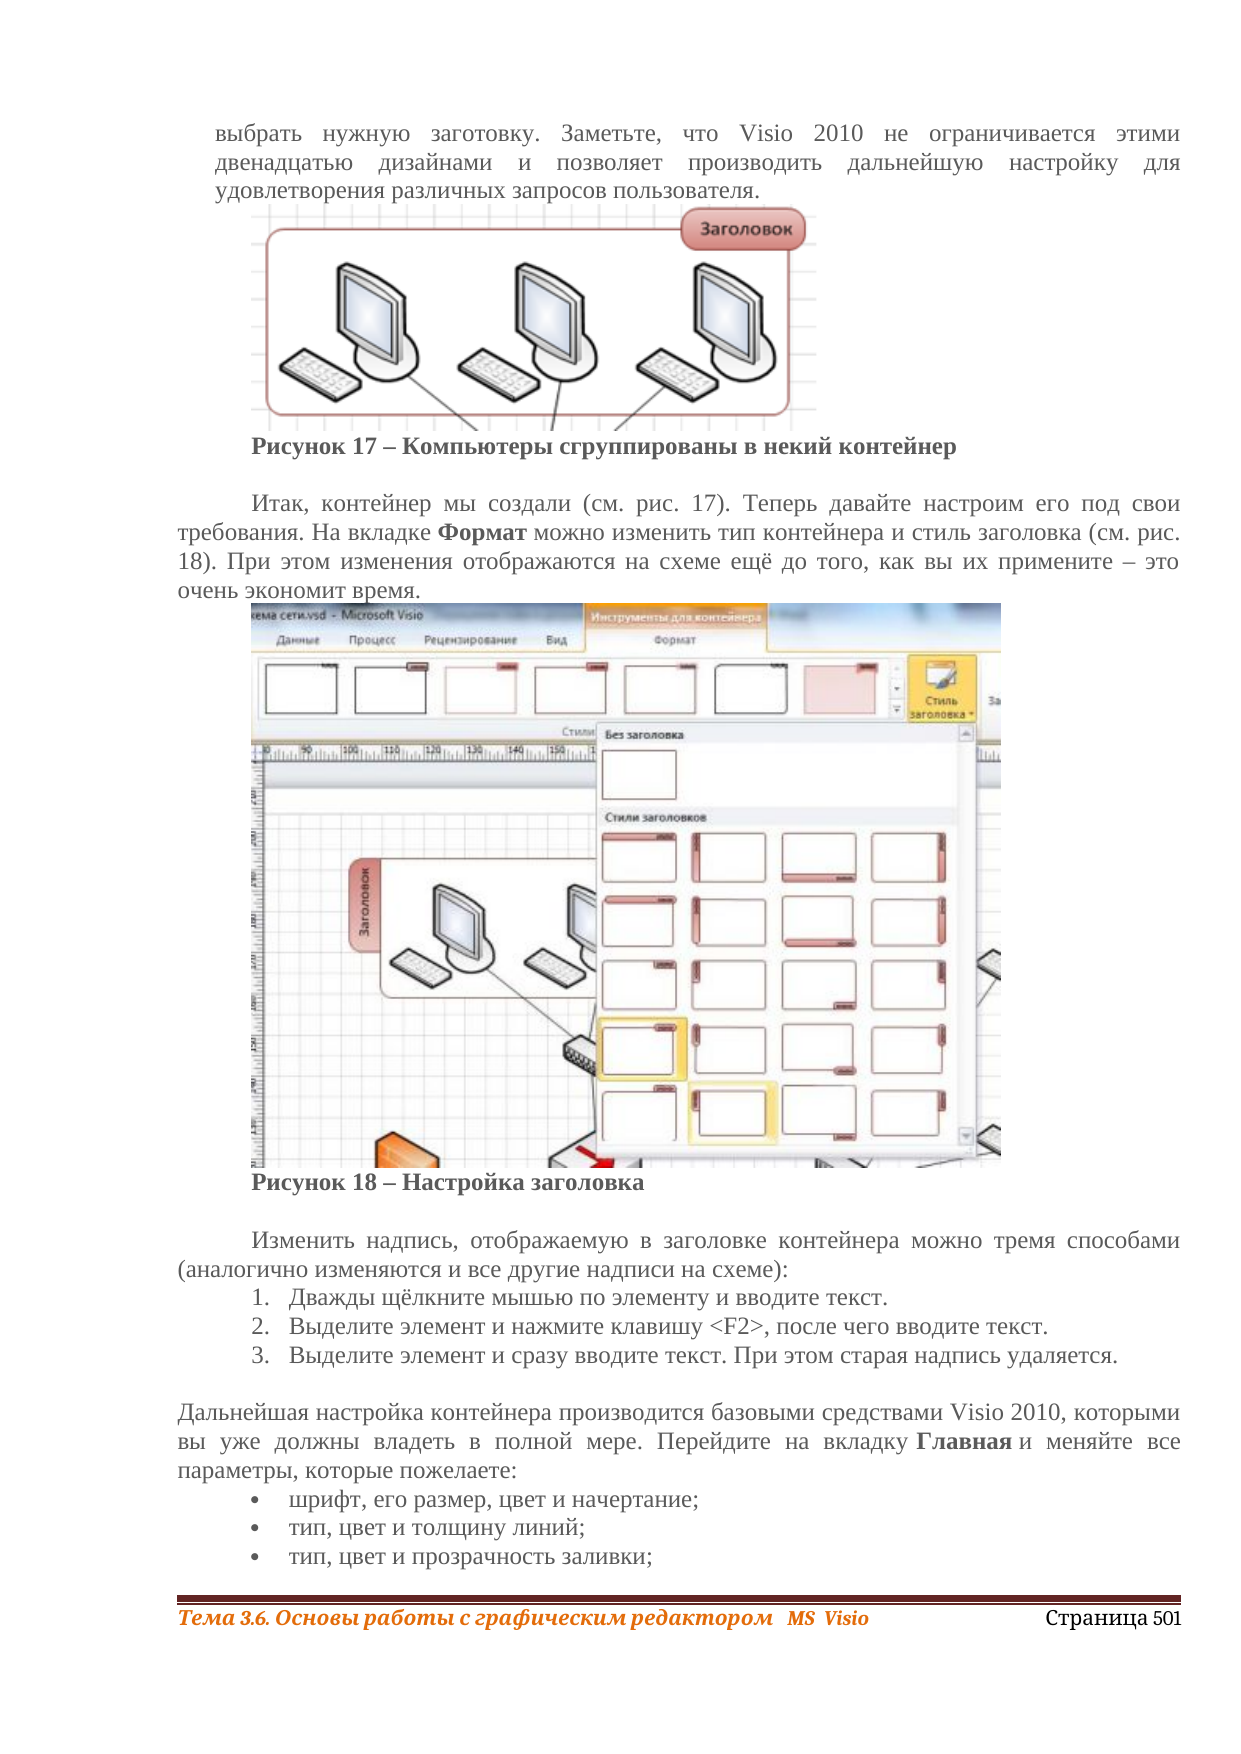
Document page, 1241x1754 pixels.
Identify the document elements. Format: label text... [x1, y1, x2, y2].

list тип, цвет и толщину линий; [251, 1512, 1181, 1541]
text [215, 118, 1181, 204]
list Выделите элемент и нажмите клавишу <F2>, после чего вводите текст. [251, 1311, 1181, 1340]
text Итак, контейнер мы создали (см. рис. 17). Теперь давайте настроим его под свои требования. На вкладке Формат можно изменить тип контейнера и стиль заголовка (см. рис. 18). При этом изменения отображаются на схеме ещё до того, как вы их примените – это очень экономит время. [177, 488, 1181, 603]
text Изменить надпись, отображаемую в заголовке контейнера можно тремя способами (аналогично изменяются и все другие надписи на схеме): [177, 1225, 1181, 1282]
text Дальнейшая настройка контейнера производится базовыми средствами Visio 2010, которыми вы уже должны владеть в полной мере. Перейдите на вкладку Главная и меняйте все параметры, которые пожелаете: [177, 1397, 1181, 1484]
text Рисунок 17 – Компьютеры сгруппированы в некий контейнер [177, 431, 1181, 460]
picture [251, 204, 817, 431]
list тип, цвет и прозрачность заливки; [251, 1541, 1181, 1570]
picture [251, 603, 1001, 1168]
list Выделите элемент и сразу вводите текст. При этом старая надпись удаляется. [251, 1340, 1181, 1369]
list шрифт, его размер, цвет и начертание; [251, 1484, 1181, 1512]
list Дважды щёлкните мышью по элементу и вводите текст. [251, 1282, 1181, 1311]
